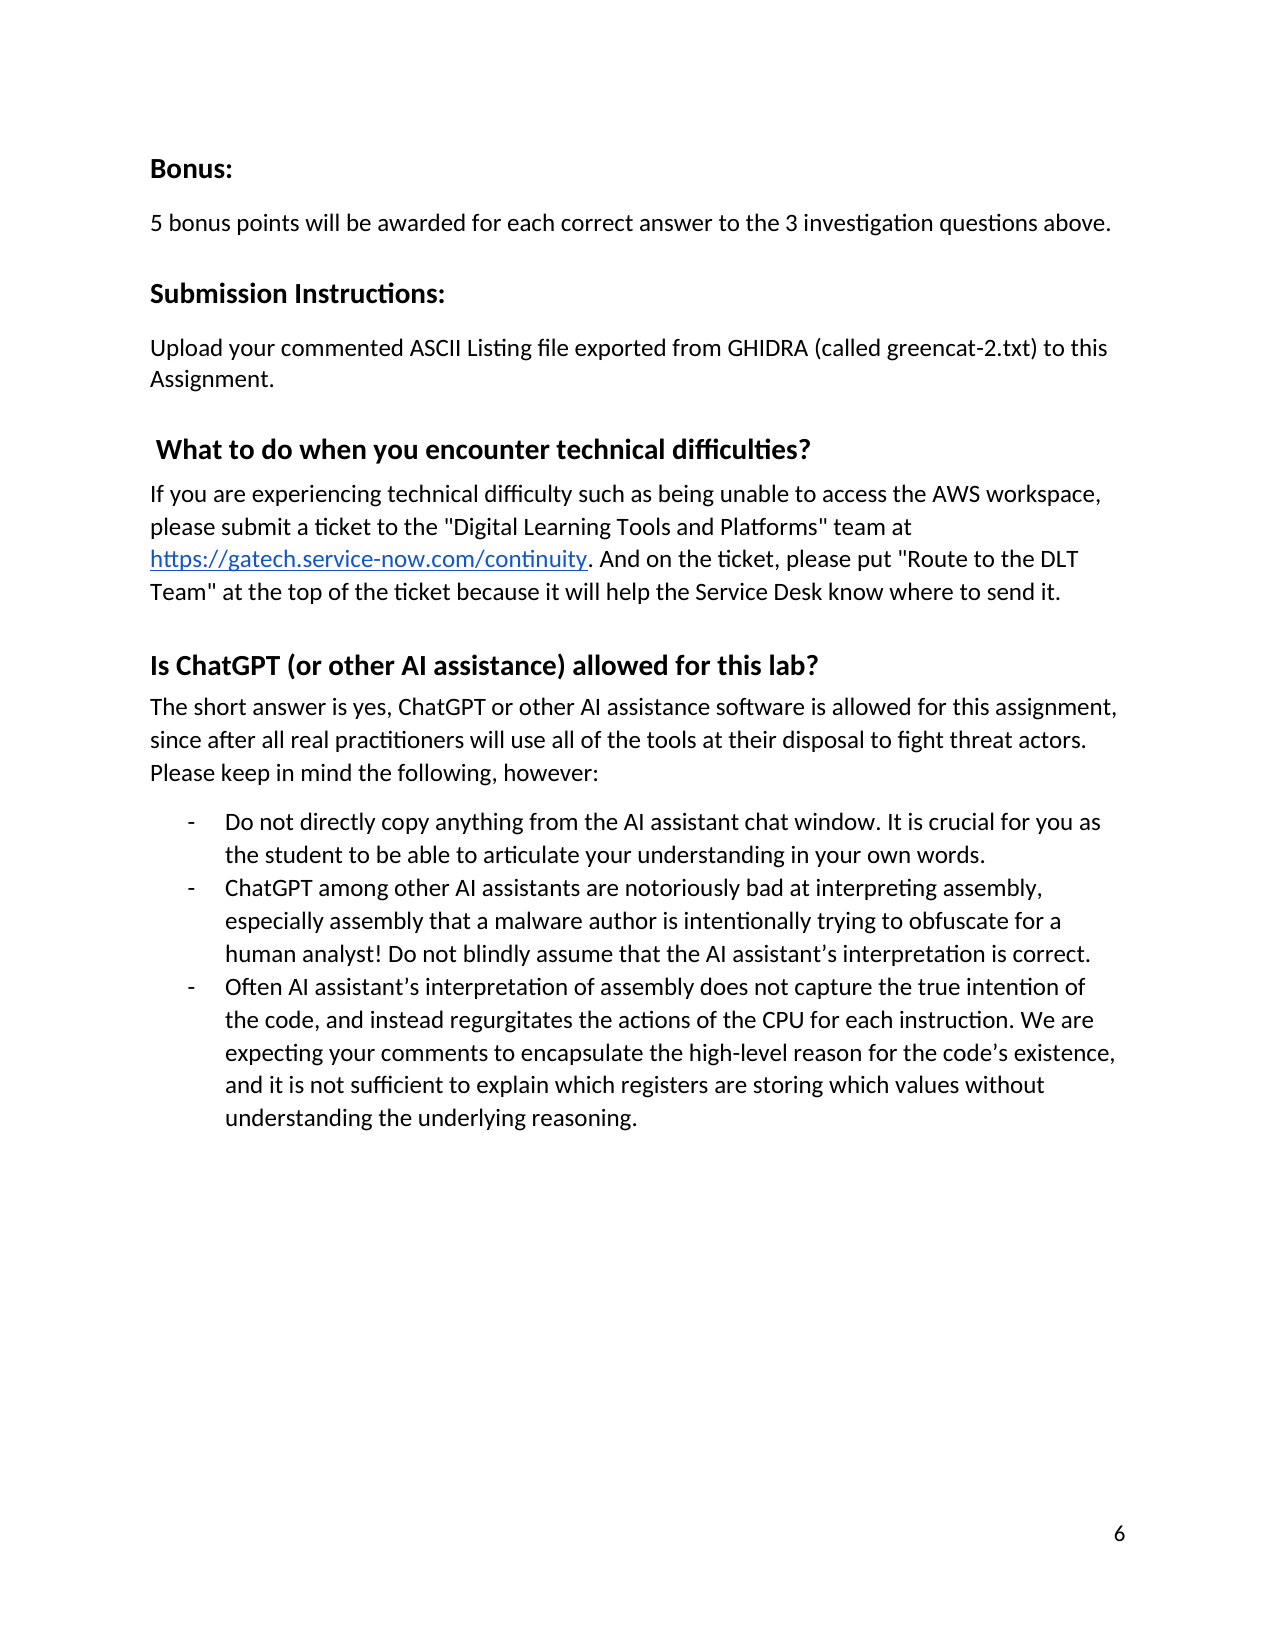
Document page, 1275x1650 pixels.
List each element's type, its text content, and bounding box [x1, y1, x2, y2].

text The short answer is yes, ChatGPT or other AI assistance software is allowed for this assignment, since after all real practitioners will use all of the tools at their disposal to fight threat actors. Please keep in mind the following, however: [150, 691, 1125, 787]
list ChatGPT among other AI assistants are notoriously bad at interpreting assembly, especially assembly that a malware author is intentionally trying to obfuscate for a human analyst! Do not blindly assume that the AI assistant’s interpretation is correct. [187, 872, 1125, 968]
text If you are experiencing technical difficulty such as being unable to access the AWS workspace, please submit a ticket to the "Digital Learning Tools and Platforms" team at https://gatech.service-now.com/continuity. And on the ticket, please put "Route to the DLT Team" at the top of the ticket because it will help the Service Desk know where to send it. [150, 478, 1125, 607]
text Is ChatGPT (or other AI assistance) allowed for this lab? [150, 647, 1125, 682]
text Submission Instructions: [150, 275, 1125, 311]
text What to do when you encounter technical difficulties? [150, 431, 1125, 467]
list Often AI assistant’s interpretation of assembly does not capture the true intention of the code, and instead regurgitates the actions of the CPU for each instruction. We are expecting your comments to encapsulate the high-level reason for the code’s existence, and it is not sufficient to explain which registers are storing which values without understanding the underlying reasoning. [187, 971, 1125, 1133]
text Upload your commented ASCII Listing file exported from GHIDRA (called greencat-2.txt) to this Assignment. [150, 332, 1125, 393]
list Do not directly copy anything from the AI assistant chat window. It is crucial for you as the student to be able to articulate your understanding in your own words. [187, 806, 1125, 870]
text 5 bonus points will be awarded for each correct answer to the 3 investigation questions above. [150, 207, 1125, 238]
text Bonus: [150, 150, 1125, 186]
